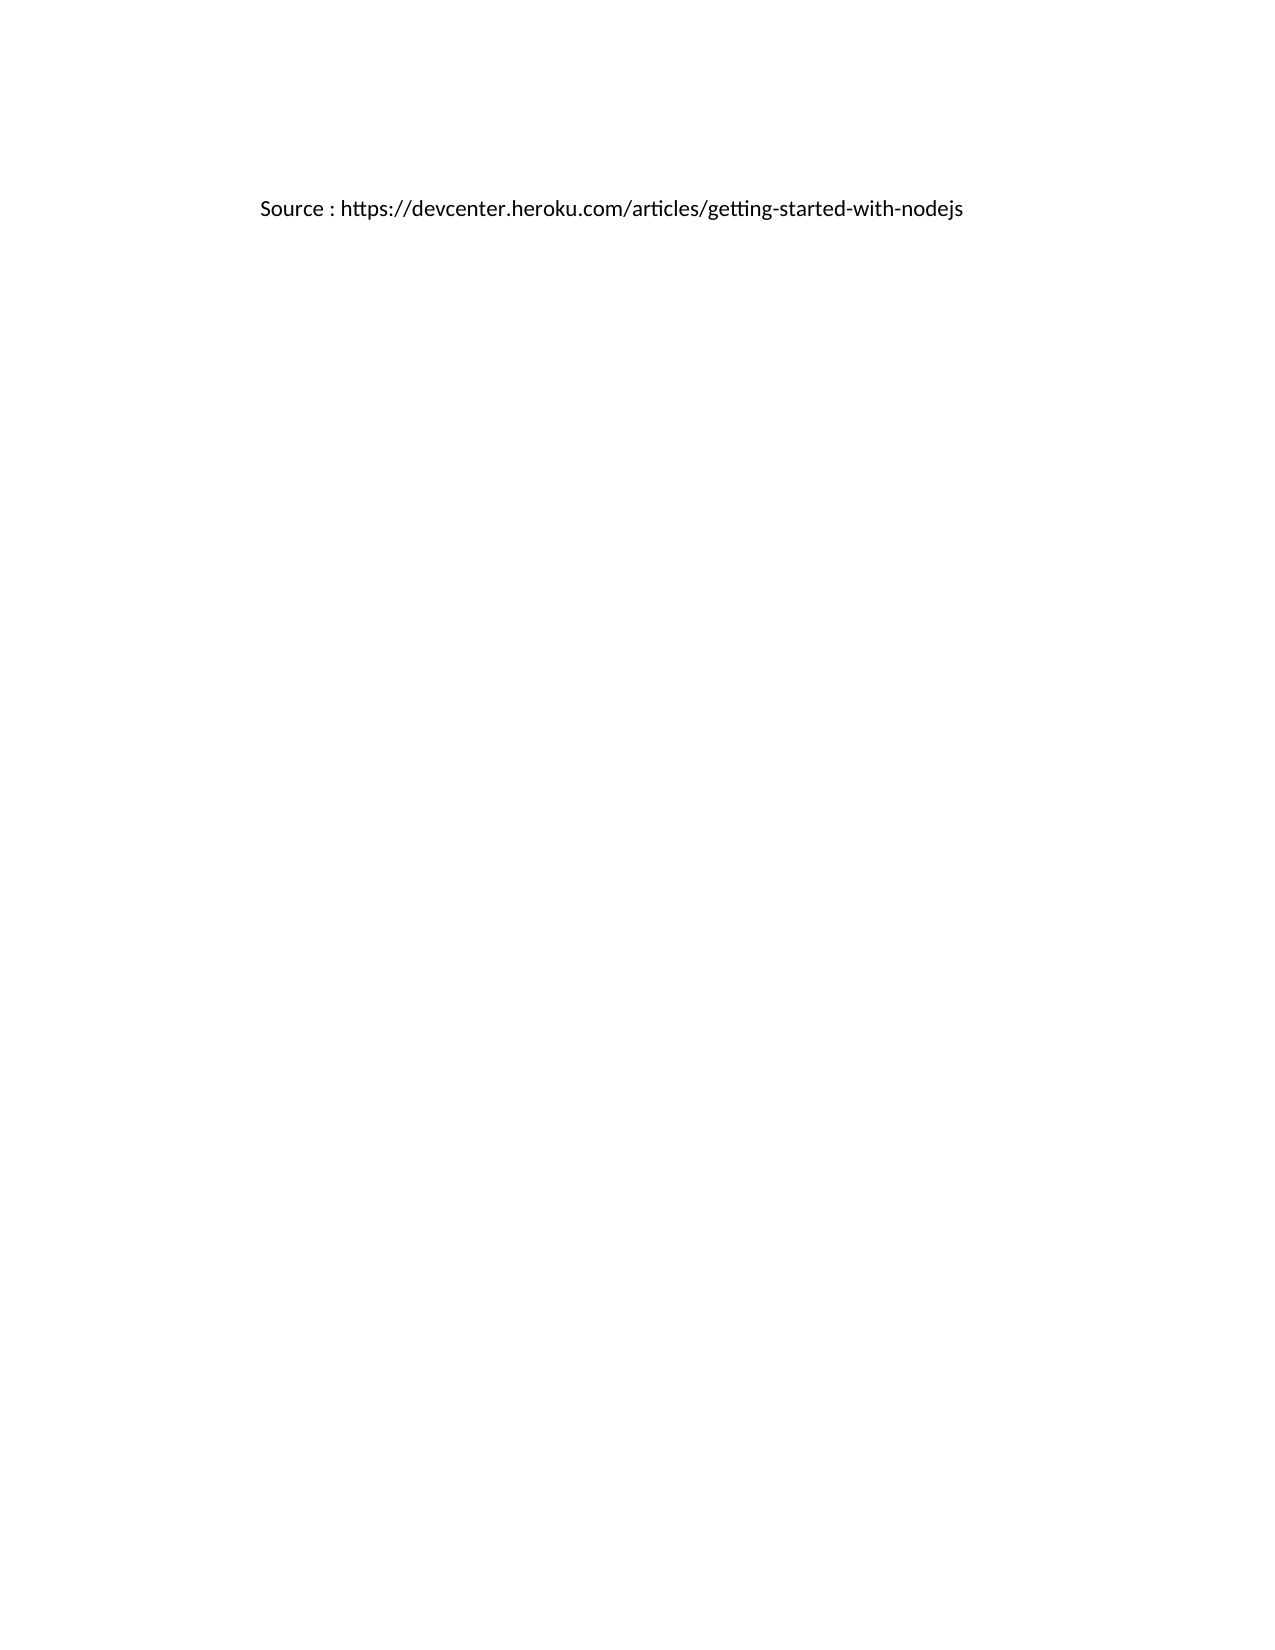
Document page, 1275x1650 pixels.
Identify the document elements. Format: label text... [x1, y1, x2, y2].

text Source : https://devcenter.heroku.com/articles/getting-started-with-nodejs [260, 194, 1127, 222]
